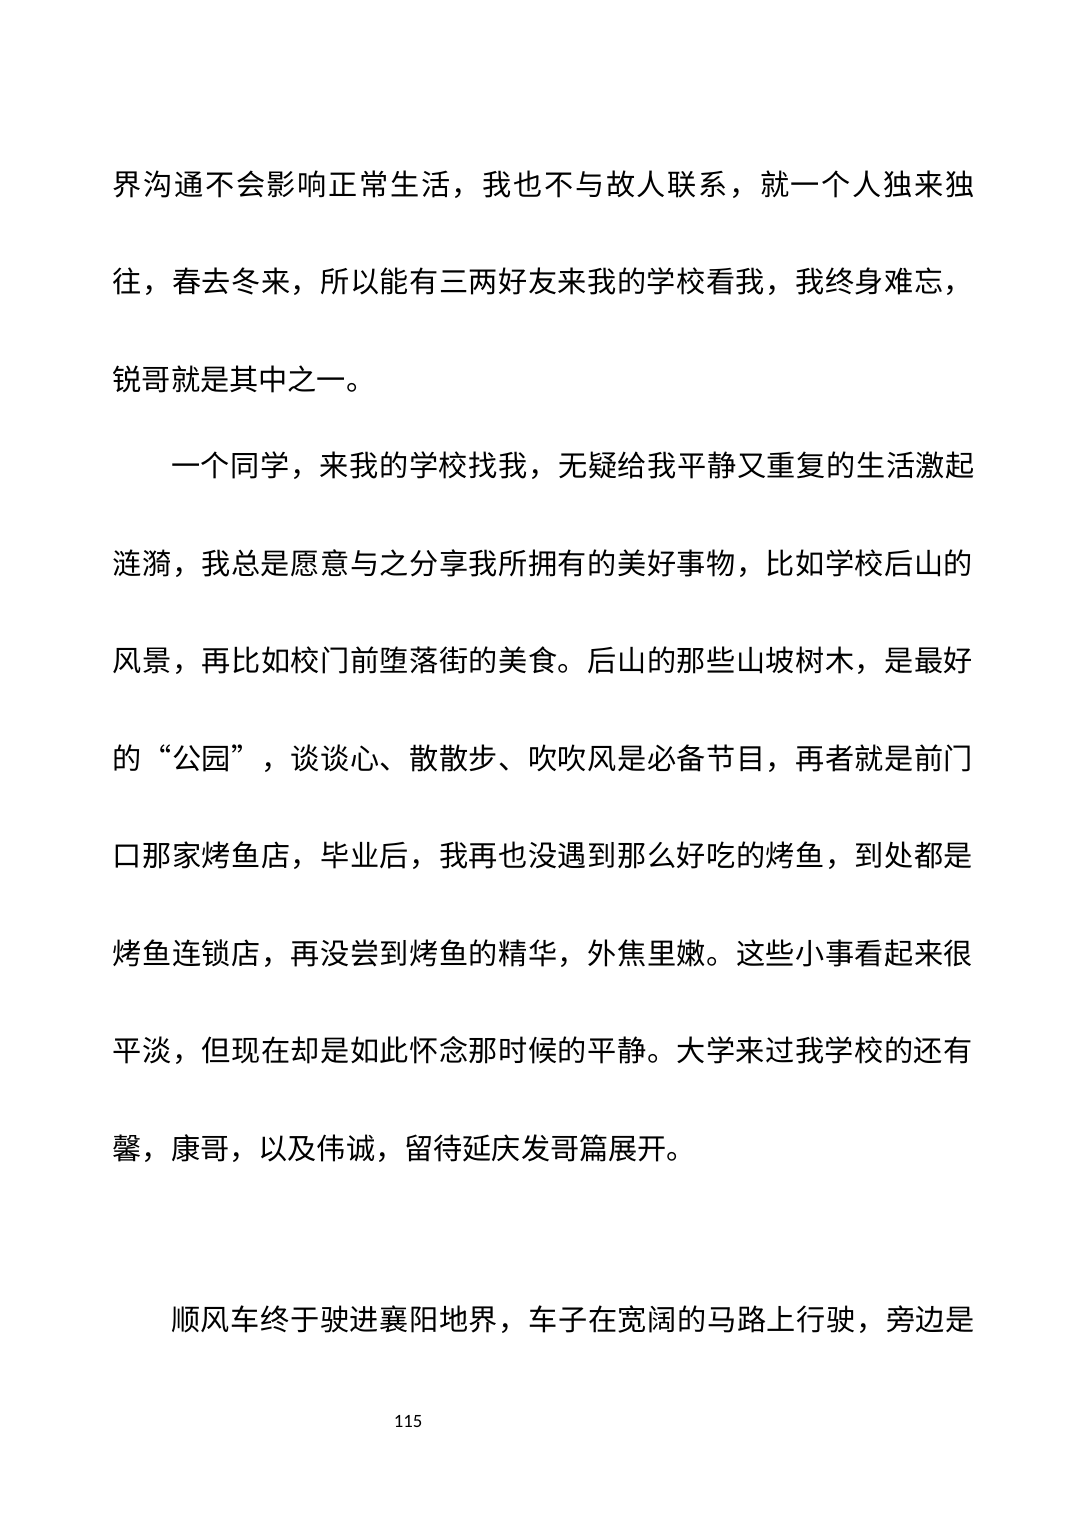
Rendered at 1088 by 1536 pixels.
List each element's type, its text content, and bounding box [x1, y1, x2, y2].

text 一个同学，来我的学校找我，无疑给我平静又重复的生活激起涟漪，我总是愿意与之分享我所拥有的美好事物，比如学校后山的风景，再比如校门前堕落街的美食。后山的那些山坡树木，是最好的“公园”，谈谈心、散散步、吹吹风是必备节目，再者就是前门口那家烤鱼店，毕业后，我再也没遇到那么好吃的烤鱼，到处都是烤鱼连锁店，再没尝到烤鱼的精华，外焦里嫩。这些小事看起来很平淡，但现在却是如此怀念那时候的平静。大学来过我学校的还有馨，康哥，以及伟诚，留待延庆发哥篇展开。 [112, 431, 975, 1179]
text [112, 150, 975, 410]
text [112, 1285, 975, 1350]
